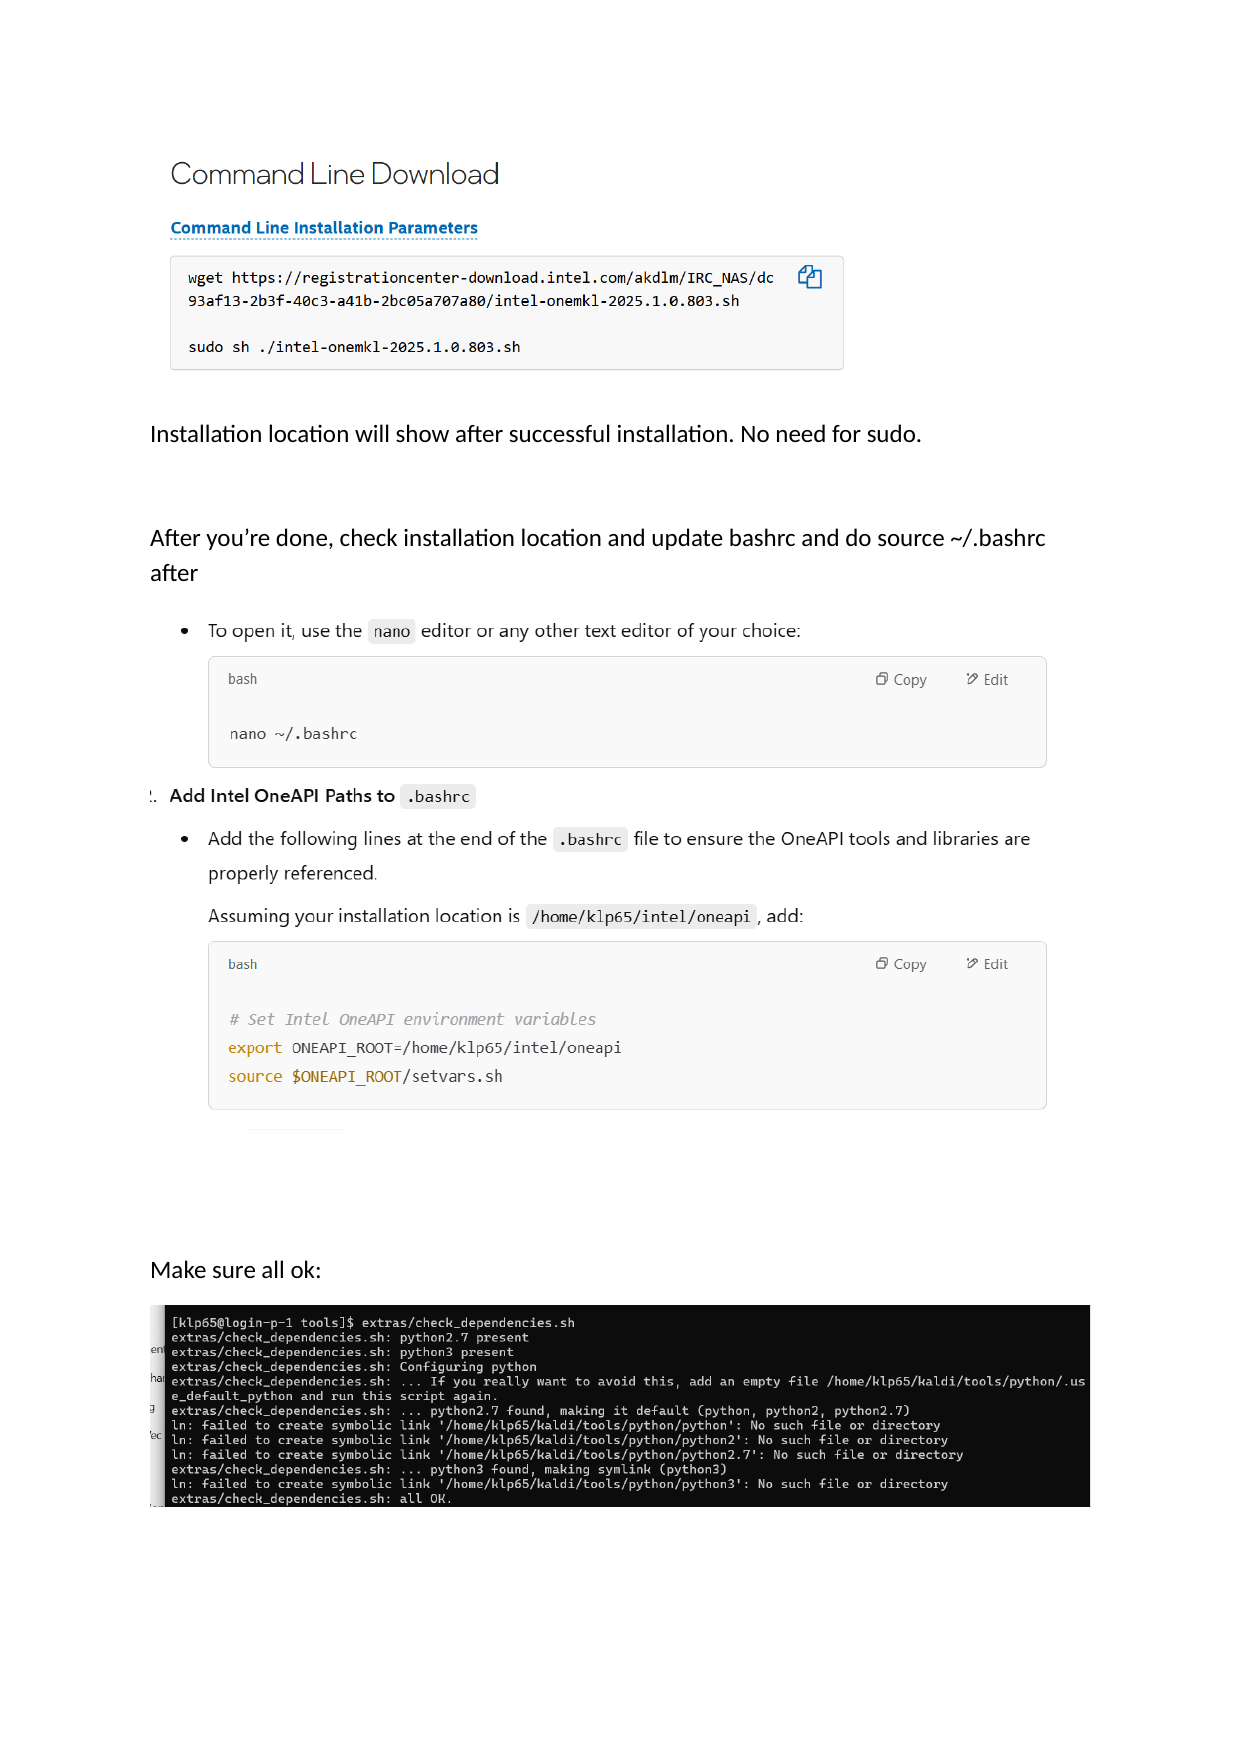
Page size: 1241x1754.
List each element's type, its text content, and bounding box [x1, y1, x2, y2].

picture [150, 608, 1091, 1130]
picture [150, 150, 873, 398]
text After you’re done, check installation location and update bashrc and do source ~/.bashrc after [150, 522, 1090, 587]
picture [150, 1305, 1091, 1507]
text Installation location will show after successful installation. No need for sudo. [150, 418, 1090, 449]
text Make sure all ok: [150, 1254, 1090, 1284]
